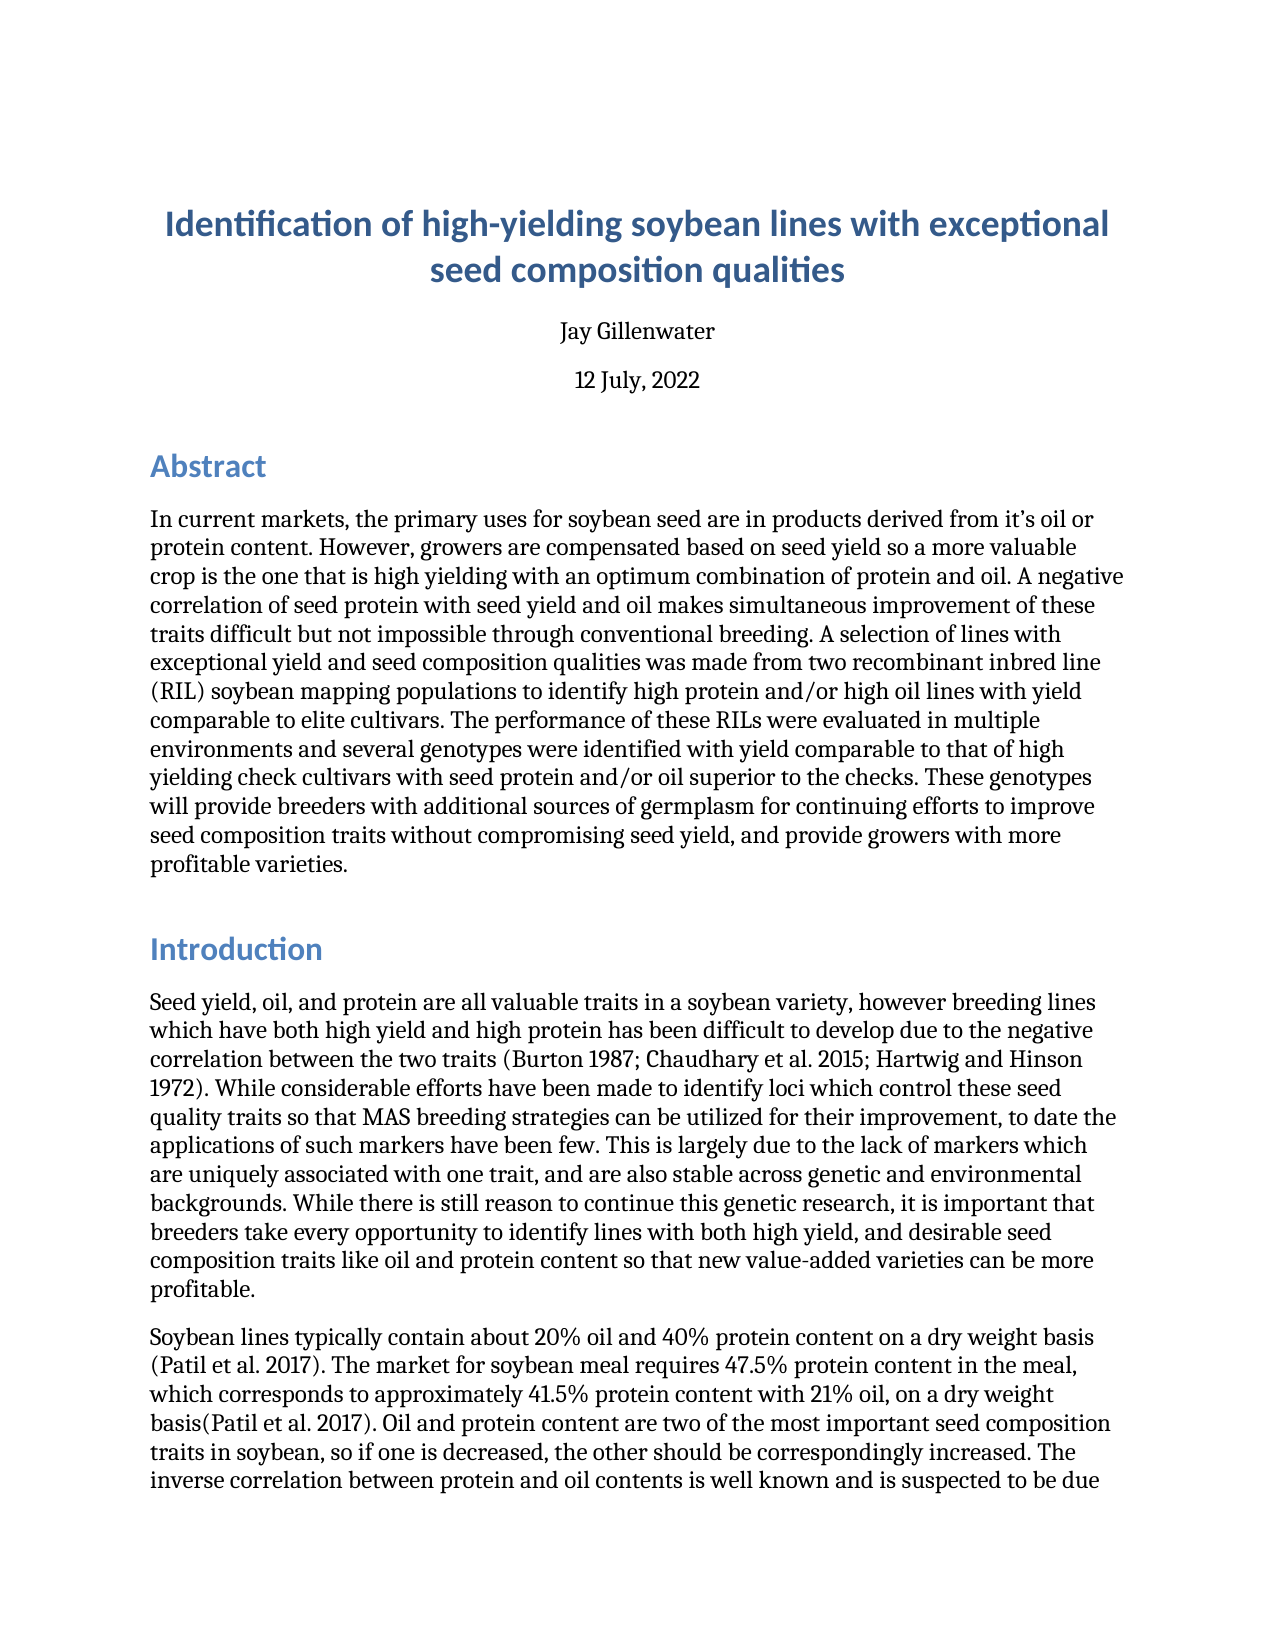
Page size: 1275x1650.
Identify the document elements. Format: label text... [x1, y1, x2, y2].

text 12 July, 2022 [150, 366, 1125, 395]
text Seed yield, oil, and protein are all valuable traits in a soybean variety, however breeding lines which have both high yield and high protein has been difficult to develop due to the negative correlation between the two traits (Burton 1987; Chaudhary et al. 2015; Hartwig and Hinson 1972). While considerable efforts have been made to identify loci which control these seed quality traits so that MAS breeding strategies can be utilized for their improvement, to date the applications of such markers have been few. This is largely due to the lack of markers which are uniquely associated with one trait, and are also stable across genetic and environmental backgrounds. While there is still reason to continue this genetic research, it is important that breeders take every opportunity to identify lines with both high yield, and desirable seed composition traits like oil and protein content so that new value-added varieties can be more profitable. [150, 988, 1125, 1304]
text Jay Gillenwater [150, 317, 1125, 345]
subtitle Introduction [150, 928, 1125, 969]
title Identification of high-yielding soybean lines with exceptional seed composition qualities [150, 200, 1125, 292]
subtitle Abstract [150, 445, 1125, 486]
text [150, 1323, 1125, 1495]
text In current markets, the primary uses for soybean seed are in products derived from it’s oil or protein content. However, growers are compensated based on seed yield so a more valuable crop is the one that is high yielding with an optimum combination of protein and oil. A negative correlation of seed protein with seed yield and oil makes simultaneous improvement of these traits difficult but not impossible through conventional breeding. A selection of lines with exceptional yield and seed composition qualities was made from two recombinant inbred line (RIL) soybean mapping populations to identify high protein and/or high oil lines with yield comparable to elite cultivars. The performance of these RILs were evaluated in multiple environments and several genotypes were identified with yield comparable to that of high yielding check cultivars with seed protein and/or oil superior to the checks. These genotypes will provide breeders with additional sources of germplasm for continuing efforts to improve seed composition traits without compromising seed yield, and provide growers with more profitable varieties. [150, 504, 1125, 878]
